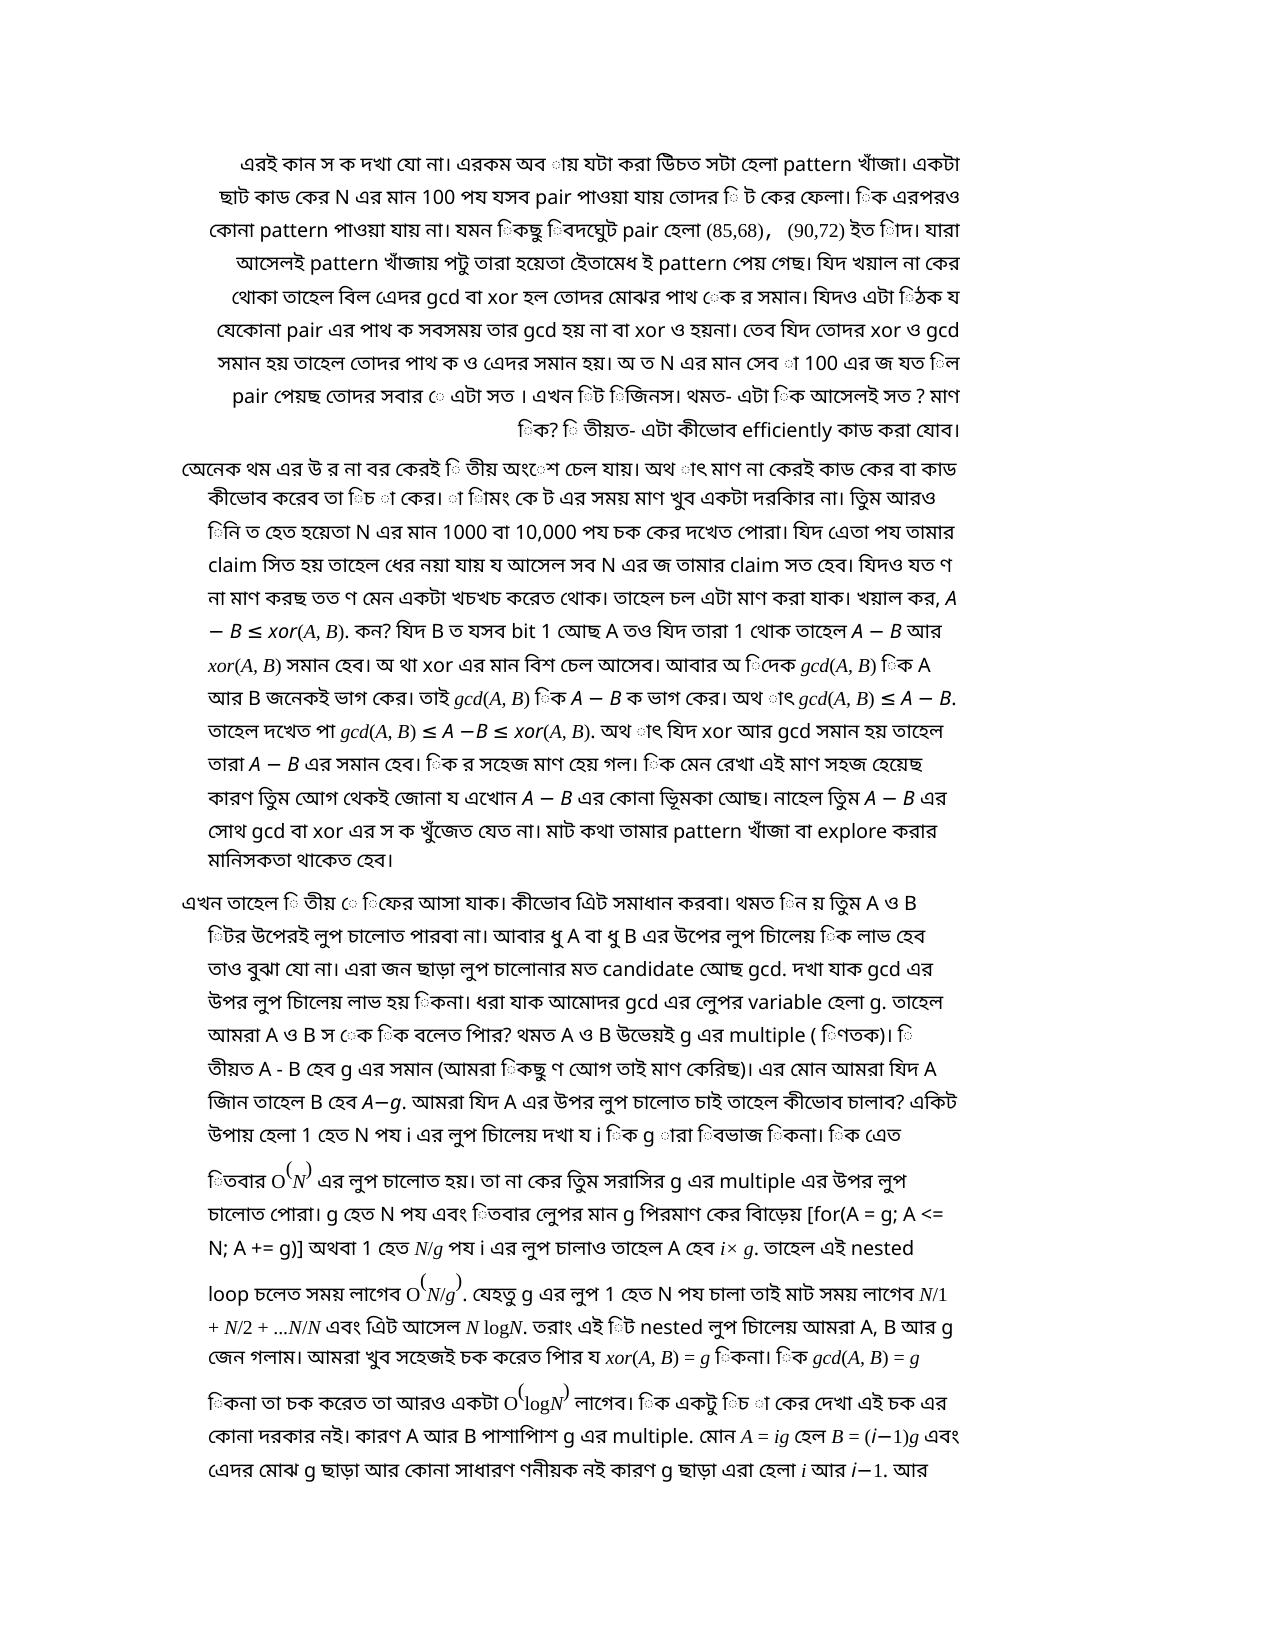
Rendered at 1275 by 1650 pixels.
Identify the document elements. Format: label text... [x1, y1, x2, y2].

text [181, 889, 959, 1485]
text অেনেক থম এর উ র না বর কেরই ি তীয় অংেশ চেল যায়। অথ াৎ মাণ না কেরই কাড কের বা কাড কীভােব করেব তা িচ া কের। া ািমং কে ট এর সময় মাণ খুব একটা দরকাির না। তুিম আরও িনি ত হেত হয়েতা N এর মান 1000 বা 10,000 পয চক কের দখেত পােরা। যিদ এেতা পয তামার claim সিত হয় তাহেল ধের নয়া যায় য আসেল সব N এর জ তামার claim সত হেব। যিদও যত ণ না মাণ করছ তত ণ মেন একটা খচখচ করেত থােক। তাহেল চল এটা মাণ করা যাক। খয়াল কর, A − B ≤ xor(A, B). কন? যিদ B ত যসব bit 1 আেছ A তও যিদ তারা 1 থােক তাহেল A − B আর xor(A, B) সমান হেব। অ থা xor এর মান বিশ চেল আসেব। আবার অ িদেক gcd(A, B) িক A আর B জনেকই ভাগ কের। তাই gcd(A, B) িক A − B ক ভাগ কের। অথ াৎ gcd(A, B) ≤ A − B. তাহেল দখেত পা gcd(A, B) ≤ A −B ≤ xor(A, B). অথ াৎ যিদ xor আর gcd সমান হয় তাহেল তারা A − B এর সমান হেব। িক র সহেজ মাণ হেয় গল। িক মেন রেখা এই মাণ সহজ হেয়েছ কারণ তুিম আেগ থেকই জােনা য এখােন A − B এর কােনা ভূিমকা আেছ। নাহেল তুিম A − B এর সােথ gcd বা xor এর স ক খুঁজেত যেত না। মাট কথা তামার pattern খাঁজা বা explore করার মানিসকতা থাকেত হেব। [181, 458, 959, 876]
text এরই কান স ক দখা যাে না। এরকম অব ায় যটা করা উিচত সটা হেলা pattern খাঁজা। একটা ছাট কাড কের N এর মান 100 পয যসব pair পাওয়া যায় তােদর ি ট কের ফেলা। িক এরপরও কােনা pattern পাওয়া যায় না। যমন িকছু িবদঘুেট pair হেলা (85,68), (90,72) ইত ািদ। যারা আসেলই pattern খাঁজায় পটু তারা হয়েতা ইেতামেধ ই pattern পেয় গেছ। যিদ খয়াল না কের থােকা তাহেল বিল এেদর gcd বা xor হল তােদর মােঝর পাথ েক র সমান। যিদও এটা িঠক য যেকােনা pair এর পাথ ক সবসময় তার gcd হয় না বা xor ও হয়না। তেব যিদ তােদর xor ও gcd সমান হয় তাহেল তােদর পাথ ক ও এেদর সমান হয়। অ ত N এর মান সেব া 100 এর জ যত িল pair পেয়ছ তােদর সবার ে এটা সত । এখন িট িজিনস। থমত- এটা িক আসেলই সত ? মাণ িক? ি তীয়ত- এটা কীভােব efficiently কাড করা যােব। [208, 150, 959, 445]
